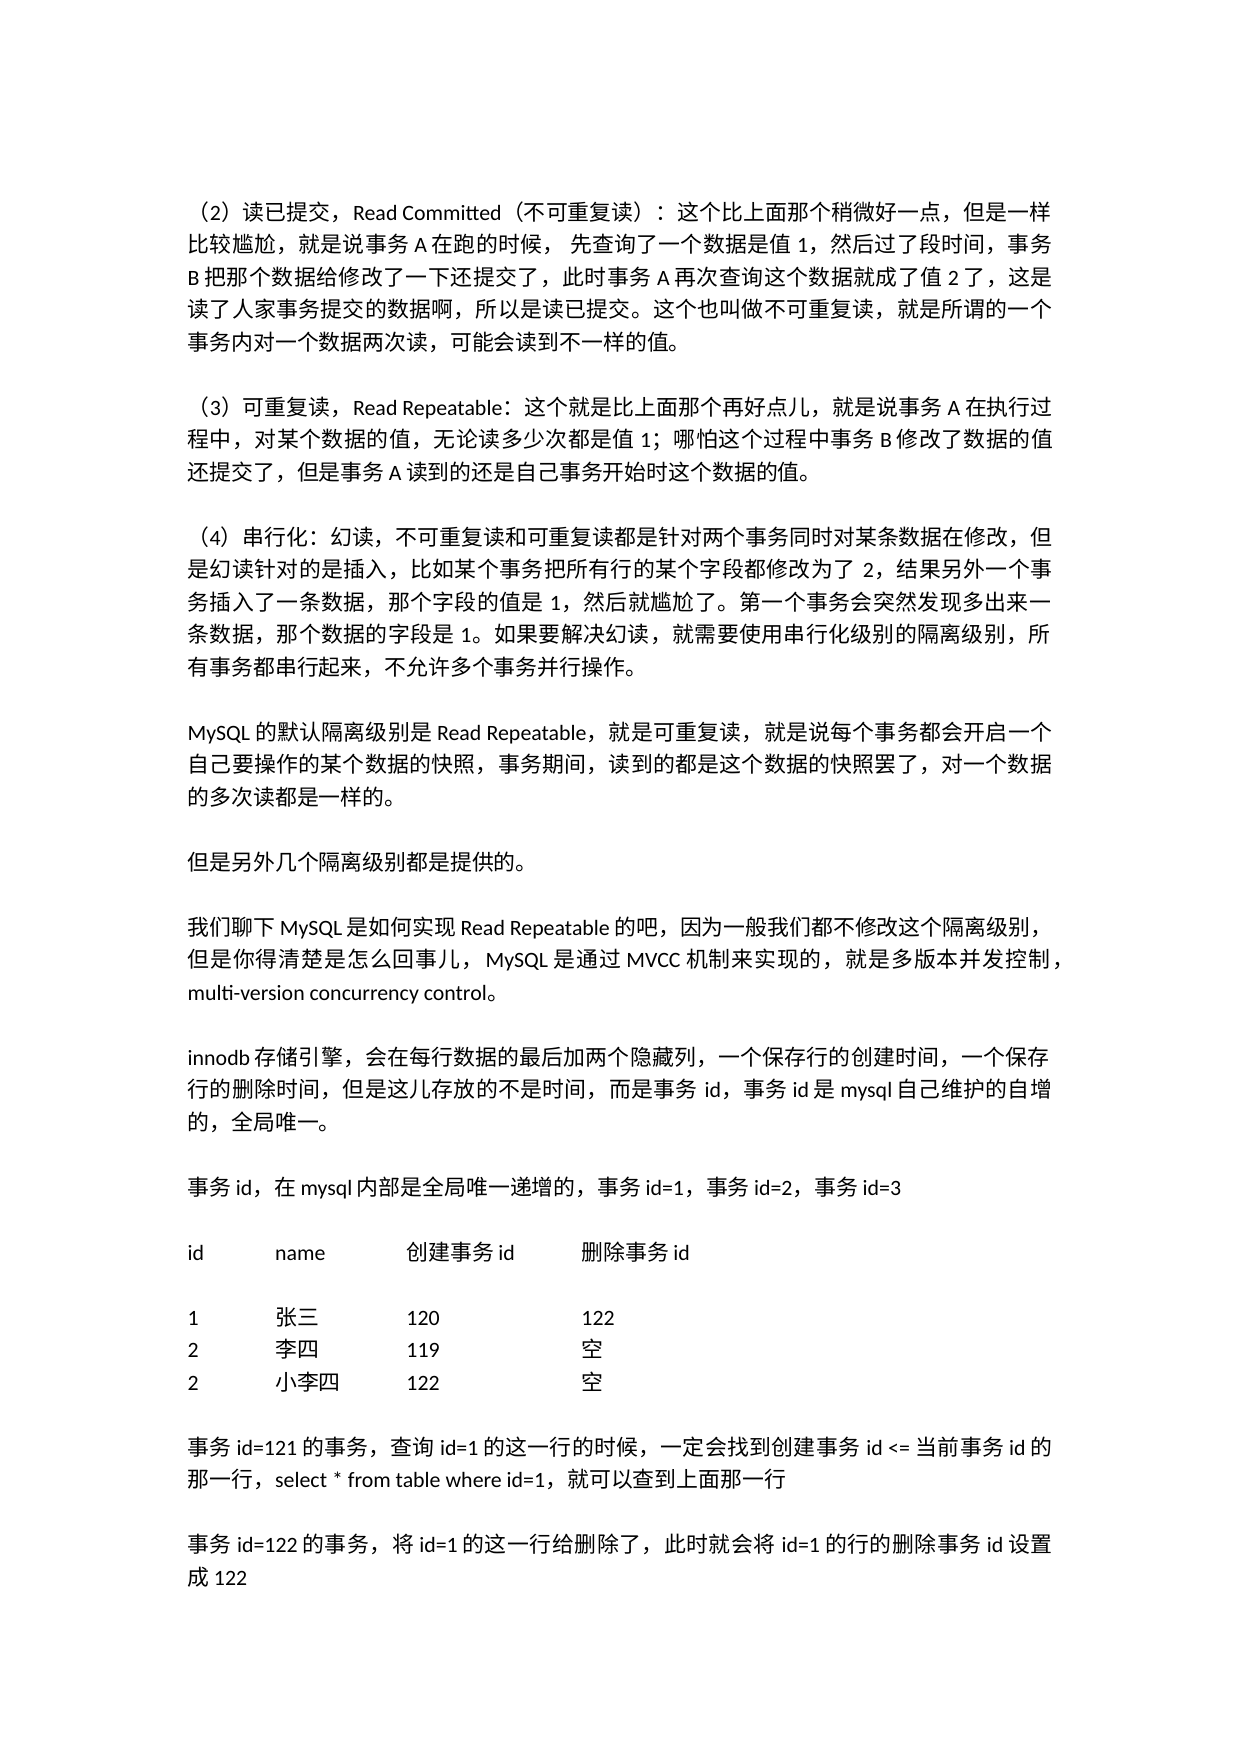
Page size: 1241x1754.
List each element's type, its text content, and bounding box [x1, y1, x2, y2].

text （3）可重复读，Read Repeatable：这个就是比上面那个再好点儿，就是说事务A在执行过程中，对某个数据的值，无论读多少次都是值1；哪怕这个过程中事务B修改了数据的值还提交了，但是事务A读到的还是自己事务开始时这个数据的值。 [187, 389, 1053, 487]
list 事务id，在mysql内部是全局唯一递增的，事务id=1，事务id=2，事务id=3 [187, 1169, 1053, 1202]
list 但是另外几个隔离级别都是提供的。 [187, 844, 1053, 877]
list MySQL的默认隔离级别是Read Repeatable，就是可重复读，就是说每个事务都会开启一个自己要操作的某个数据的快照，事务期间，读到的都是这个数据的快照罢了，对一个数据的多次读都是一样的。 [187, 714, 1053, 812]
list 事务id=121的事务，查询id=1的这一行的时候，一定会找到创建事务id <= 当前事务id的那一行，select * from table where id=1，就可以查到上面那一行 [187, 1429, 1053, 1494]
text （2）读已提交，Read Committed（不可重复读）：这个比上面那个稍微好一点，但是一样比较尴尬，就是说事务A在跑的时候， 先查询了一个数据是值1，然后过了段时间，事务B把那个数据给修改了一下还提交了，此时事务A再次查询这个数据就成了值2了，这是读了人家事务提交的数据啊，所以是读已提交。这个也叫做不可重复读，就是所谓的一个事务内对一个数据两次读，可能会读到不一样的值。 [187, 194, 1053, 357]
list 2 李四 119 空 [187, 1332, 1053, 1364]
list innodb存储引擎，会在每行数据的最后加两个隐藏列，一个保存行的创建时间，一个保存行的删除时间，但是这儿存放的不是时间，而是事务id，事务id是mysql自己维护的自增的，全局唯一。 [187, 1039, 1053, 1137]
list 串行化：幻读，不可重复读和可重复读都是针对两个事务同时对某条数据在修改，但是幻读针对的是插入，比如某个事务把所有行的某个字段都修改为了2，结果另外一个事务插入了一条数据，那个字段的值是1，然后就尴尬了。第一个事务会突然发现多出来一条数据，那个数据的字段是1。如果要解决幻读，就需要使用串行化级别的隔离级别，所有事务都串行起来，不允许多个事务并行操作。 [187, 519, 1053, 682]
list id name 创建事务id 删除事务id [187, 1234, 1053, 1267]
list 事务id=122的事务，将id=1的这一行给删除了，此时就会将id=1的行的删除事务id设置成122 [187, 1527, 1053, 1592]
list 张三 120 122 [187, 1299, 1053, 1332]
list 2 小李四 122 空 [187, 1364, 1053, 1397]
list 我们聊下MySQL是如何实现Read Repeatable的吧，因为一般我们都不修改这个隔离级别，但是你得清楚是怎么回事儿，MySQL是通过MVCC机制来实现的，就是多版本并发控制，multi-version concurrency control。 [187, 909, 1053, 1007]
